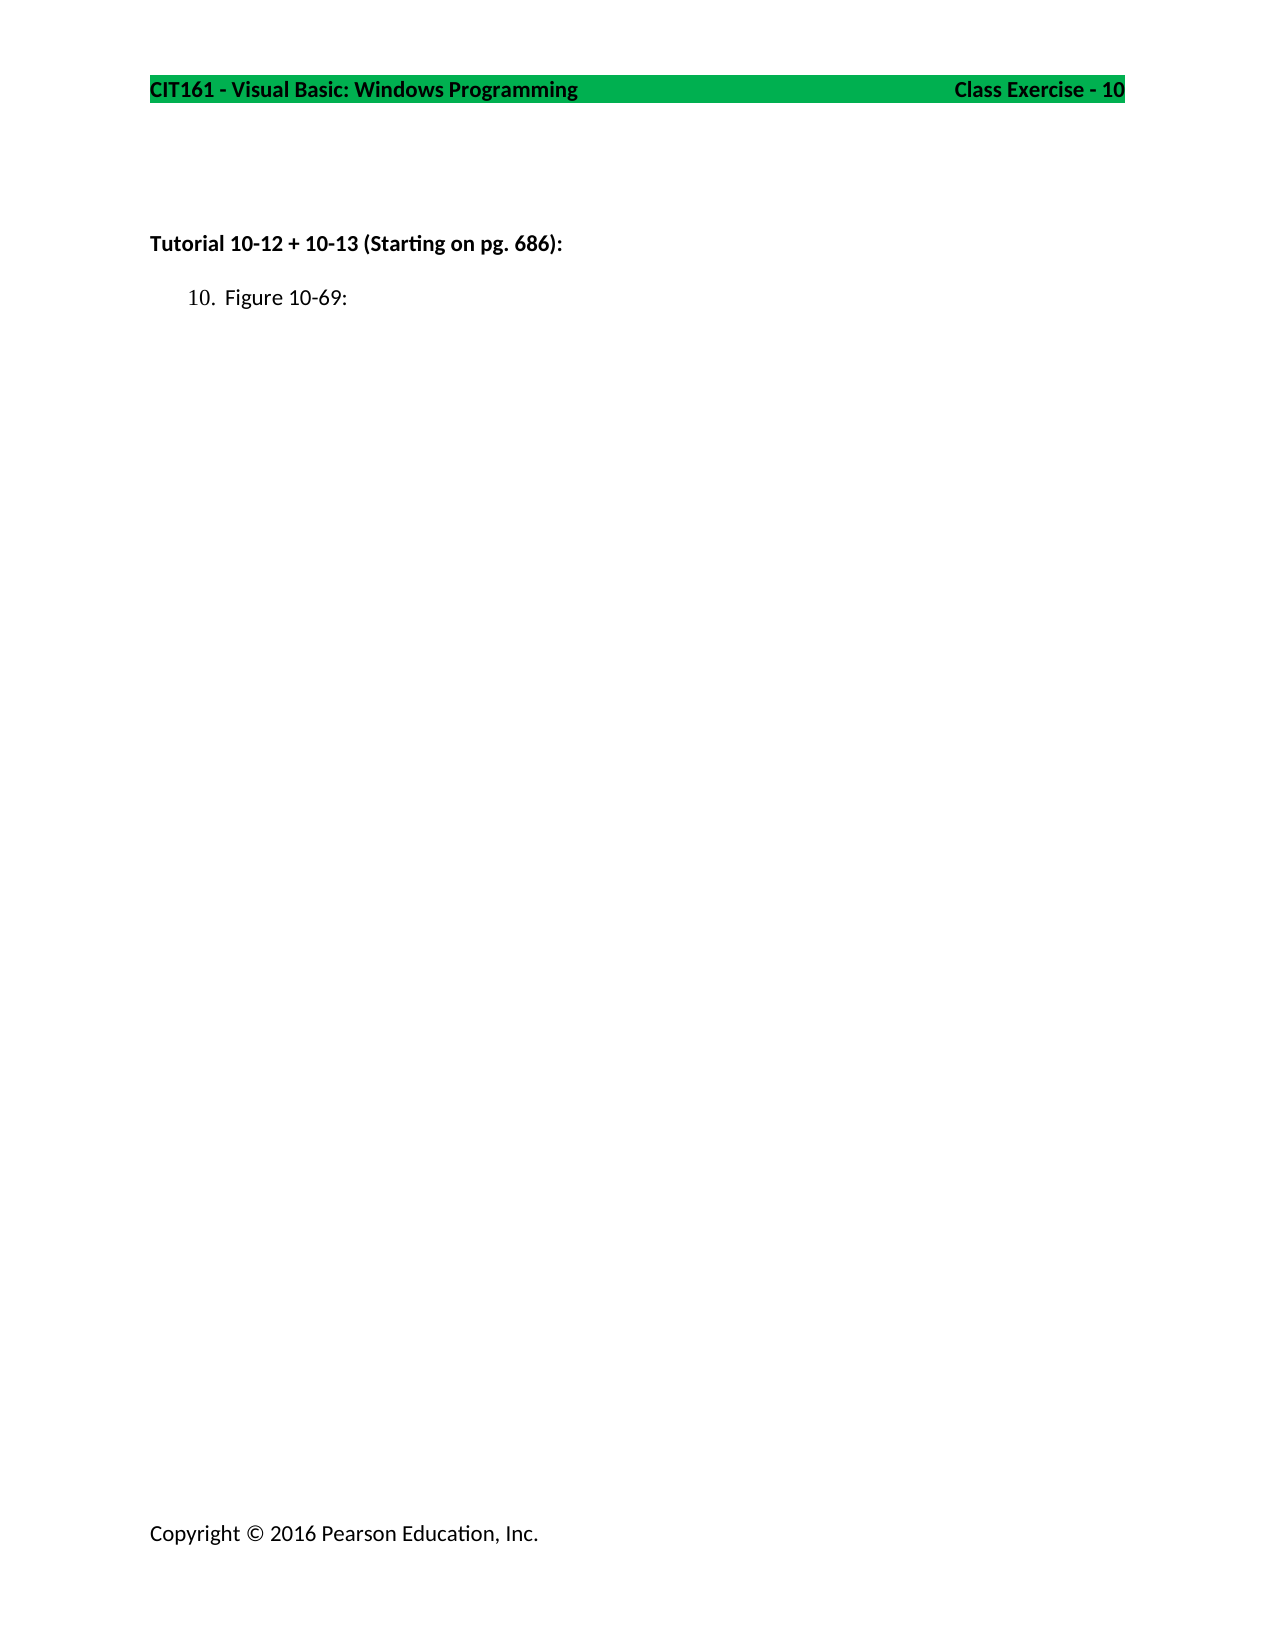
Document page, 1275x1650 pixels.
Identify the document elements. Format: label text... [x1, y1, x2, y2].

list Figure 10-69: [187, 283, 1125, 311]
text Tutorial 10-12 + 10-13 (Starting on pg. 686): [150, 229, 1125, 257]
